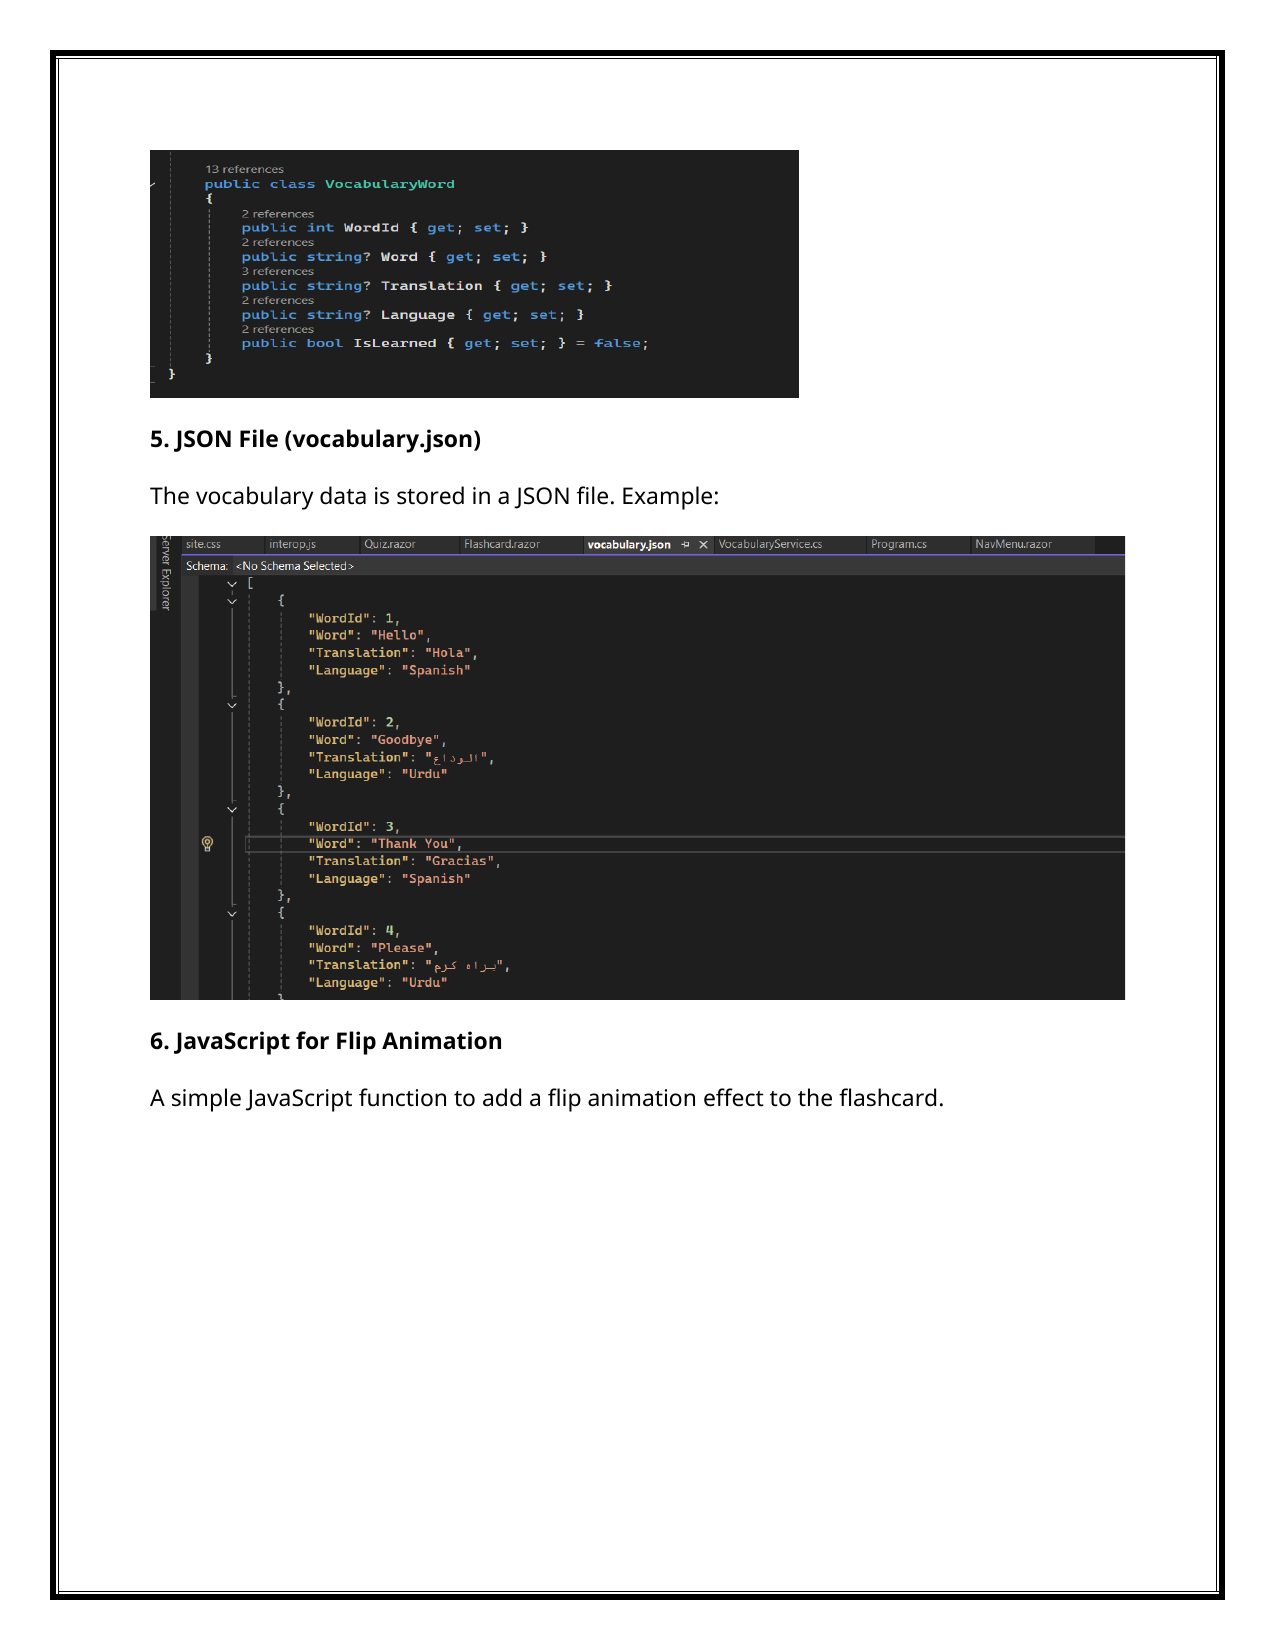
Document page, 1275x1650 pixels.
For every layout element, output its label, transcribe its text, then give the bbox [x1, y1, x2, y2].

text A simple JavaScript function to add a flip animation effect to the flashcard. [150, 1082, 1125, 1113]
text The vocabulary data is stored in a JSON file. Example: [150, 480, 1125, 511]
text 5. JSON File (vocabulary.json) [150, 423, 1125, 454]
text 6. JavaScript for Flip Animation [150, 1025, 1125, 1056]
picture [150, 150, 799, 398]
picture [150, 536, 1125, 1000]
